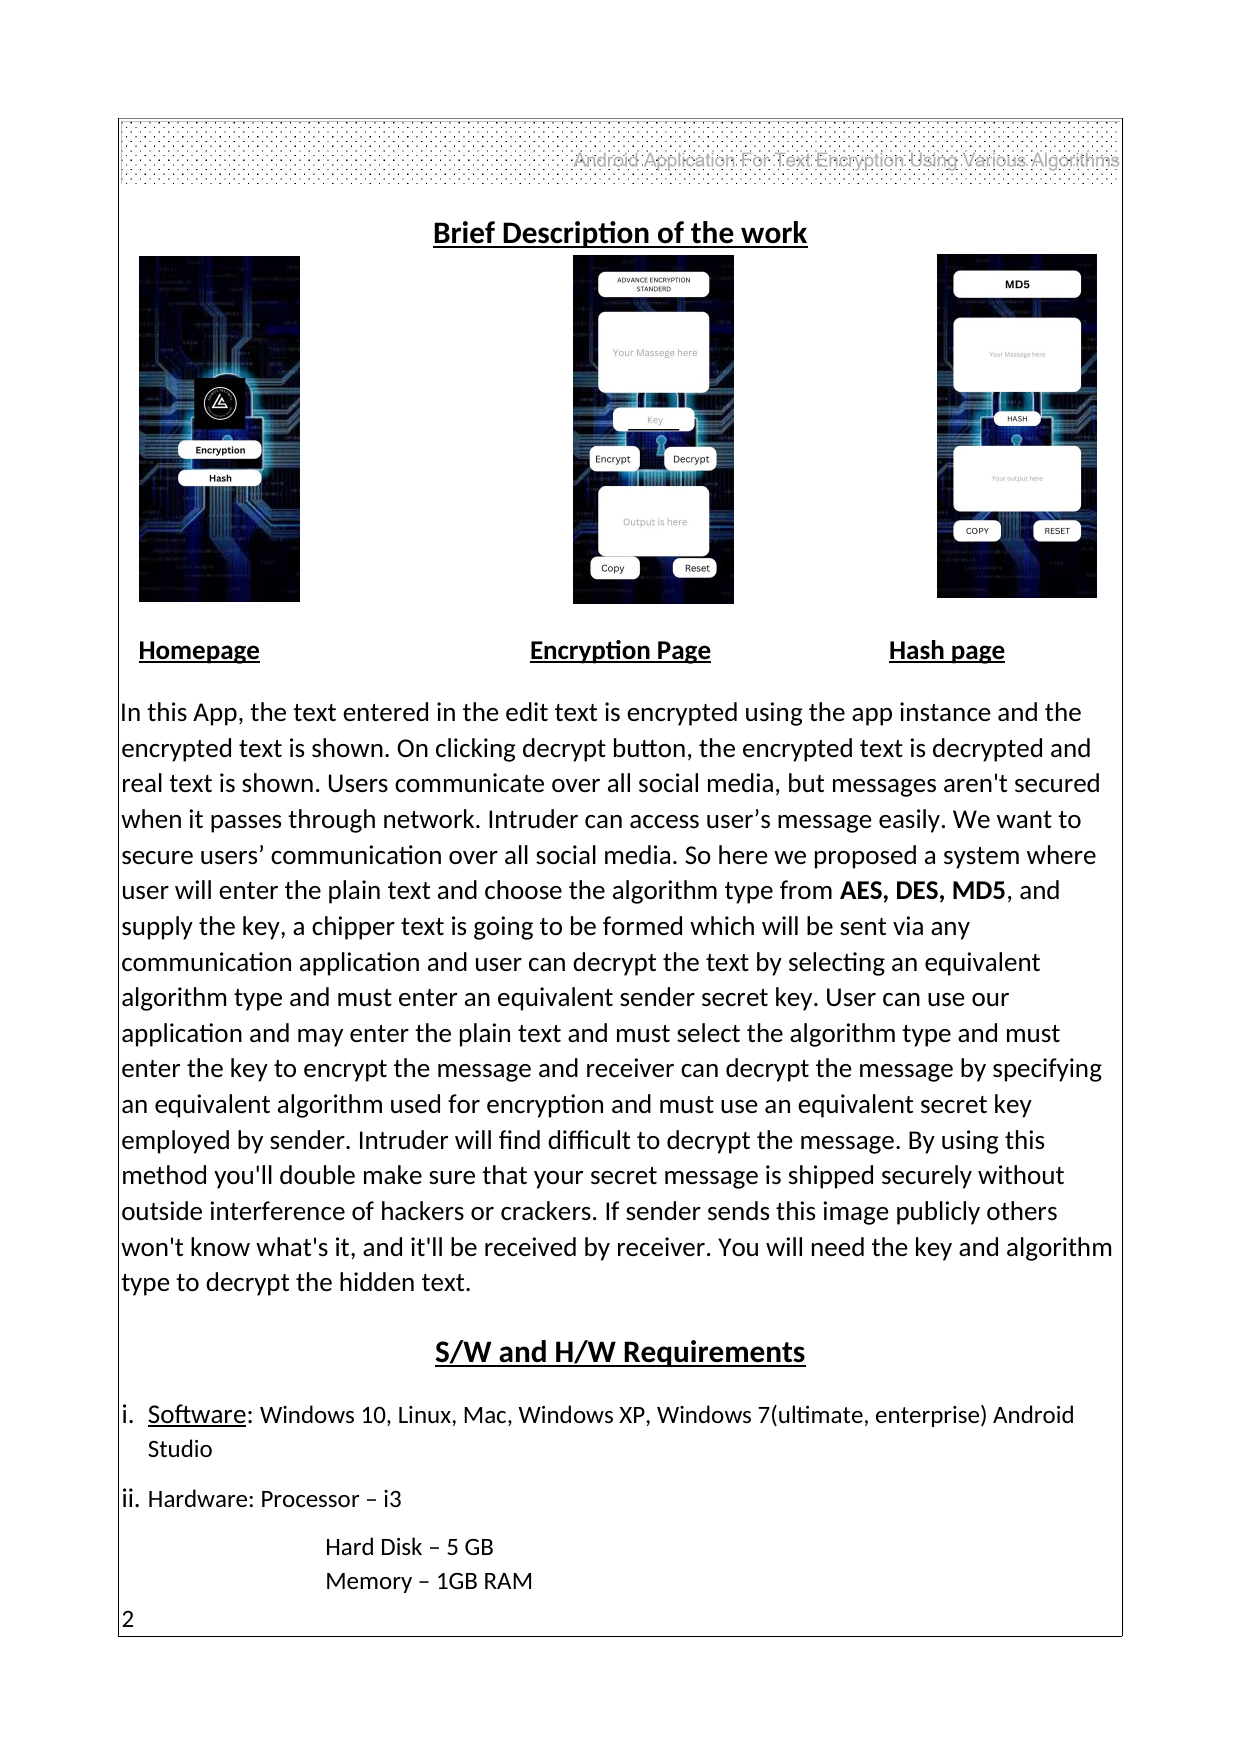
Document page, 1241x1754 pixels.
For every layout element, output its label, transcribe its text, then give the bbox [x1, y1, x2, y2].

picture [139, 256, 300, 602]
picture [573, 255, 734, 604]
list Software: Windows 10, Linux, Mac, Windows XP, Windows 7(ultimate, enterprise) Android Studio [121, 1397, 1118, 1463]
list Hardware: Processor – i3 [121, 1481, 1118, 1514]
picture [937, 254, 1097, 598]
text Homepage Encryption Page Hash page [120, 633, 1118, 666]
subtitle S/W and H/W Requirements [122, 1332, 1118, 1370]
text Hard Disk – 5 GB [195, 1531, 1118, 1562]
picture [117, 117, 1123, 184]
text In this App, the text entered in the edit text is encrypted using the app instance and the encrypted text is shown. On clicking decrypt button, the encrypted text is decrypted and real text is shown. Users communicate over all social media, but messages aren't secured when it passes through network. Intruder can access user’s message easily. We want to secure users’ communication over all social media. So here we proposed a system where user will enter the plain text and choose the algorithm type from AES, DES, MD5, and supply the key, a chipper text is going to be formed which will be sent via any communication application and user can decrypt the text by selecting an equivalent algorithm type and must enter an equivalent sender secret key. User can use our application and may enter the plain text and must select the algorithm type and must enter the key to encrypt the message and receiver can decrypt the message by specifying an equivalent algorithm used for encryption and must use an equivalent secret key employed by sender. Intruder will find difficult to decrypt the message. By using this method you'll double make sure that your secret message is shipped securely without outside interference of hackers or crackers. If sender sends this image publicly others won't know what's it, and it'll be received by receiver. You will need the key and algorithm type to decrypt the hidden text. [120, 695, 1118, 1298]
subtitle Brief Description of the work [122, 213, 1118, 251]
text Memory – 1GB RAM [195, 1565, 1118, 1596]
